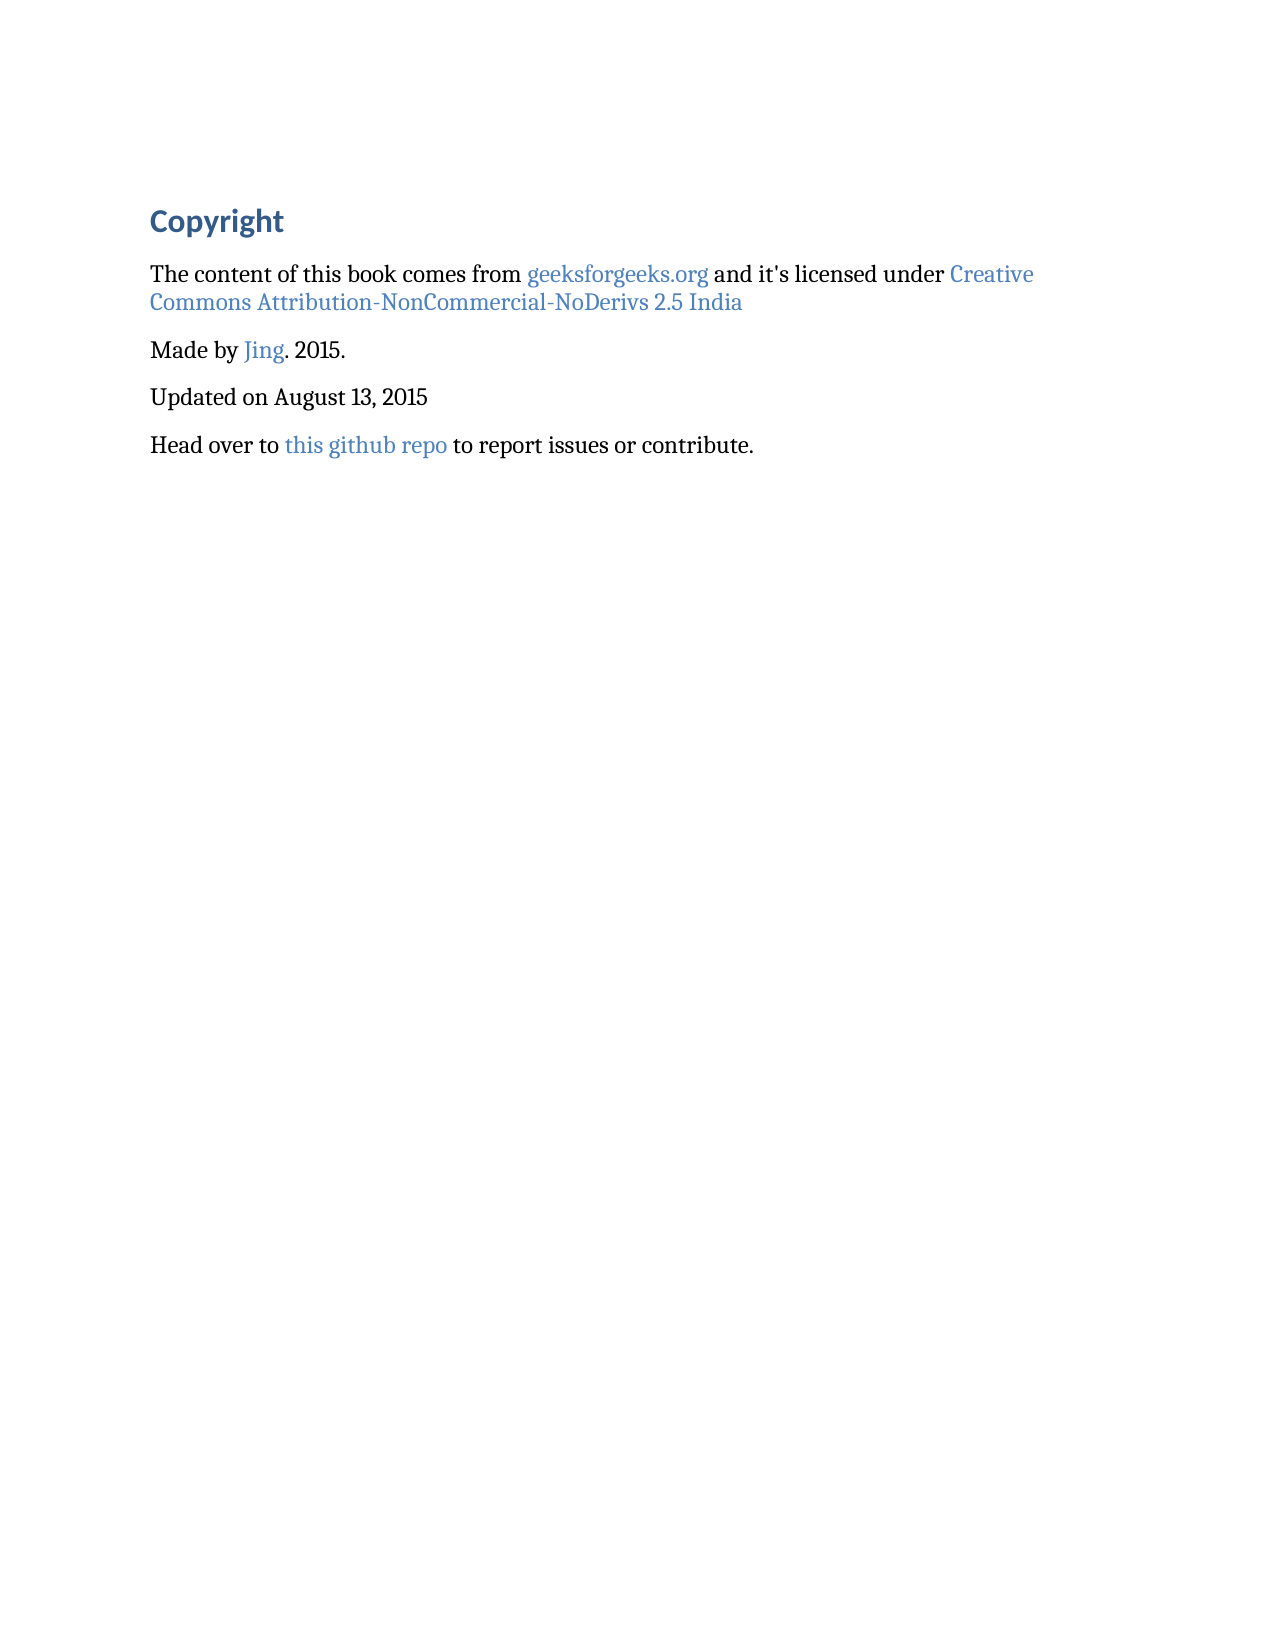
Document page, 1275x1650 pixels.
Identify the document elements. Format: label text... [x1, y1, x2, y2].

subtitle Copyright [150, 200, 1125, 241]
text Updated on August 13, 2015 [150, 383, 1125, 412]
text Made by Jing. 2015. [150, 336, 1125, 364]
text The content of this book comes from geeksforgeeks.org and it's licensed under Creative Commons Attribution-NonCommercial-NoDerivs 2.5 India [150, 259, 1125, 317]
text Head over to this github repo to report issues or contribute. [150, 431, 1125, 459]
